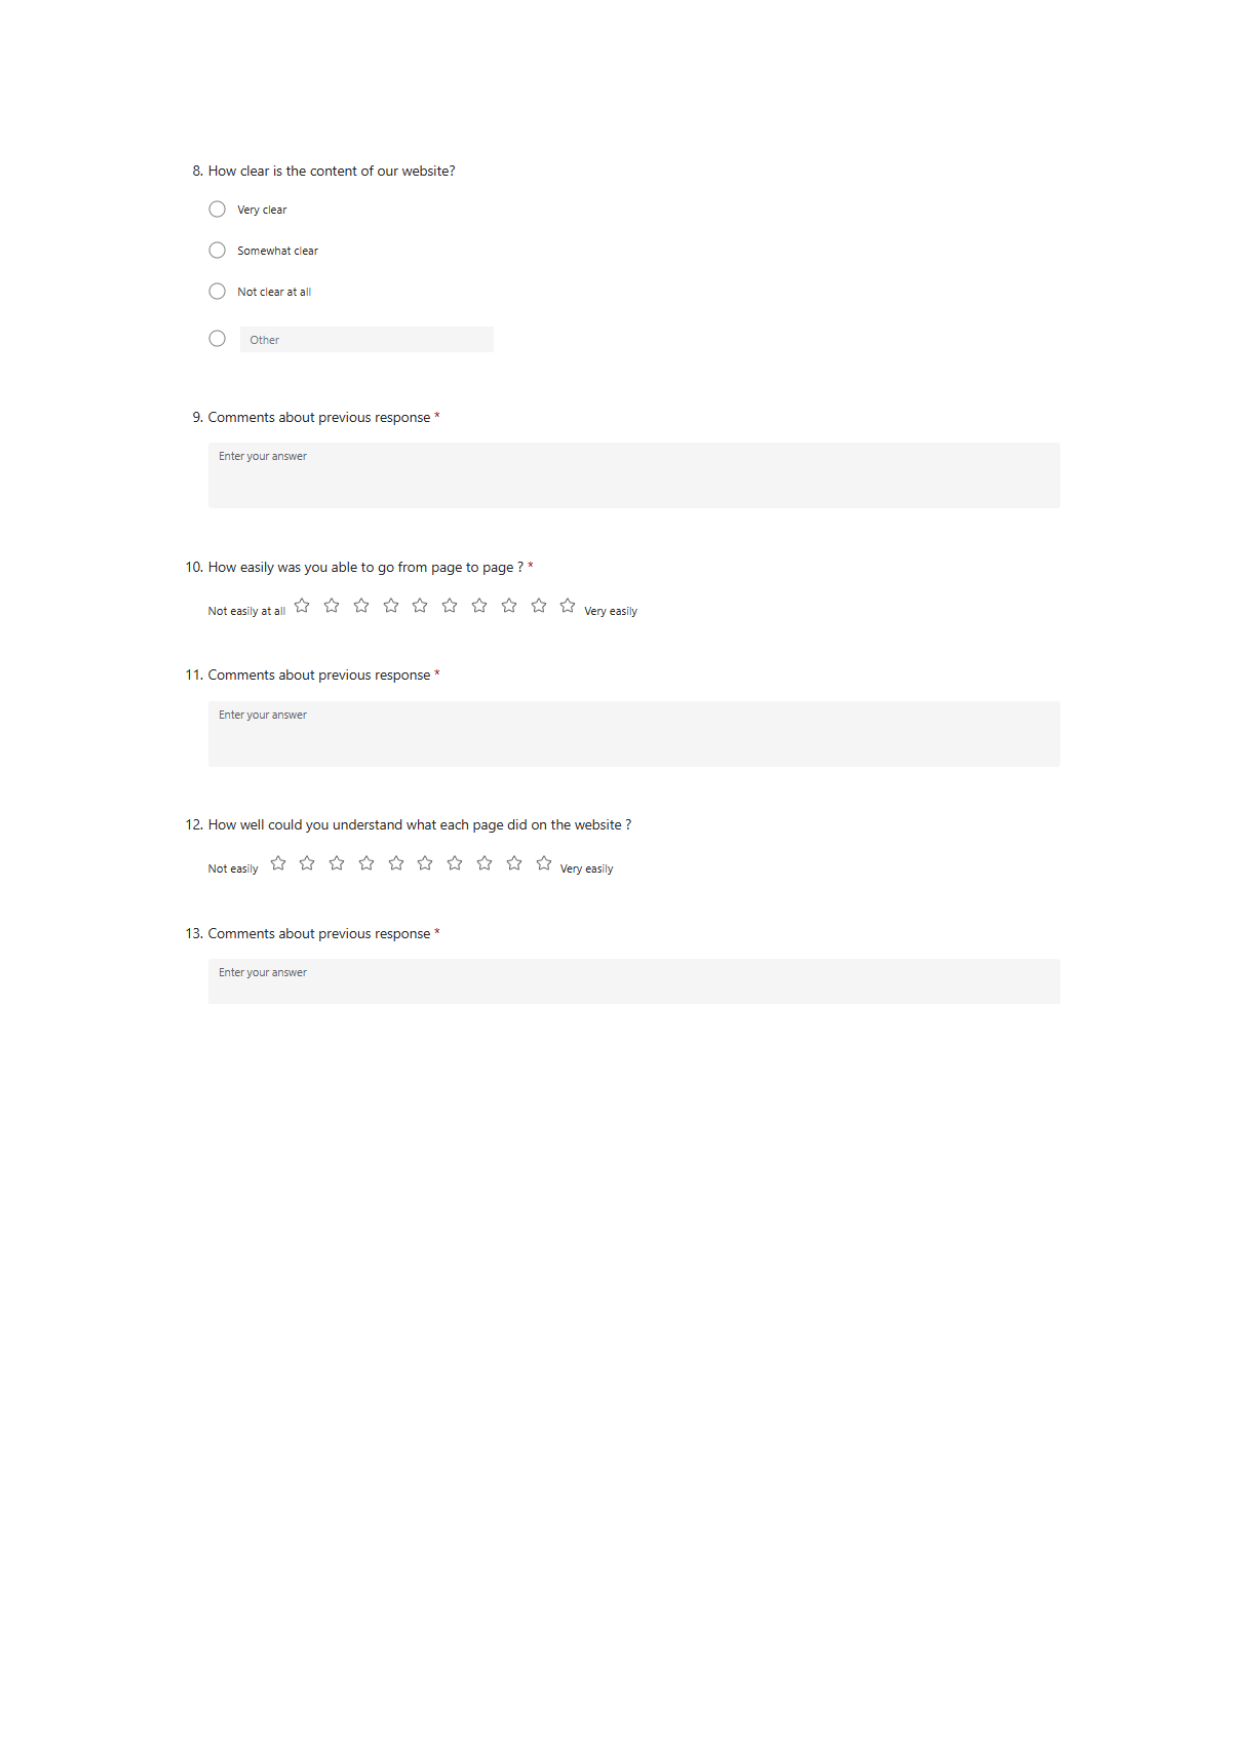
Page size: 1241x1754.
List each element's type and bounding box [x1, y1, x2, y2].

picture [150, 150, 1091, 1004]
